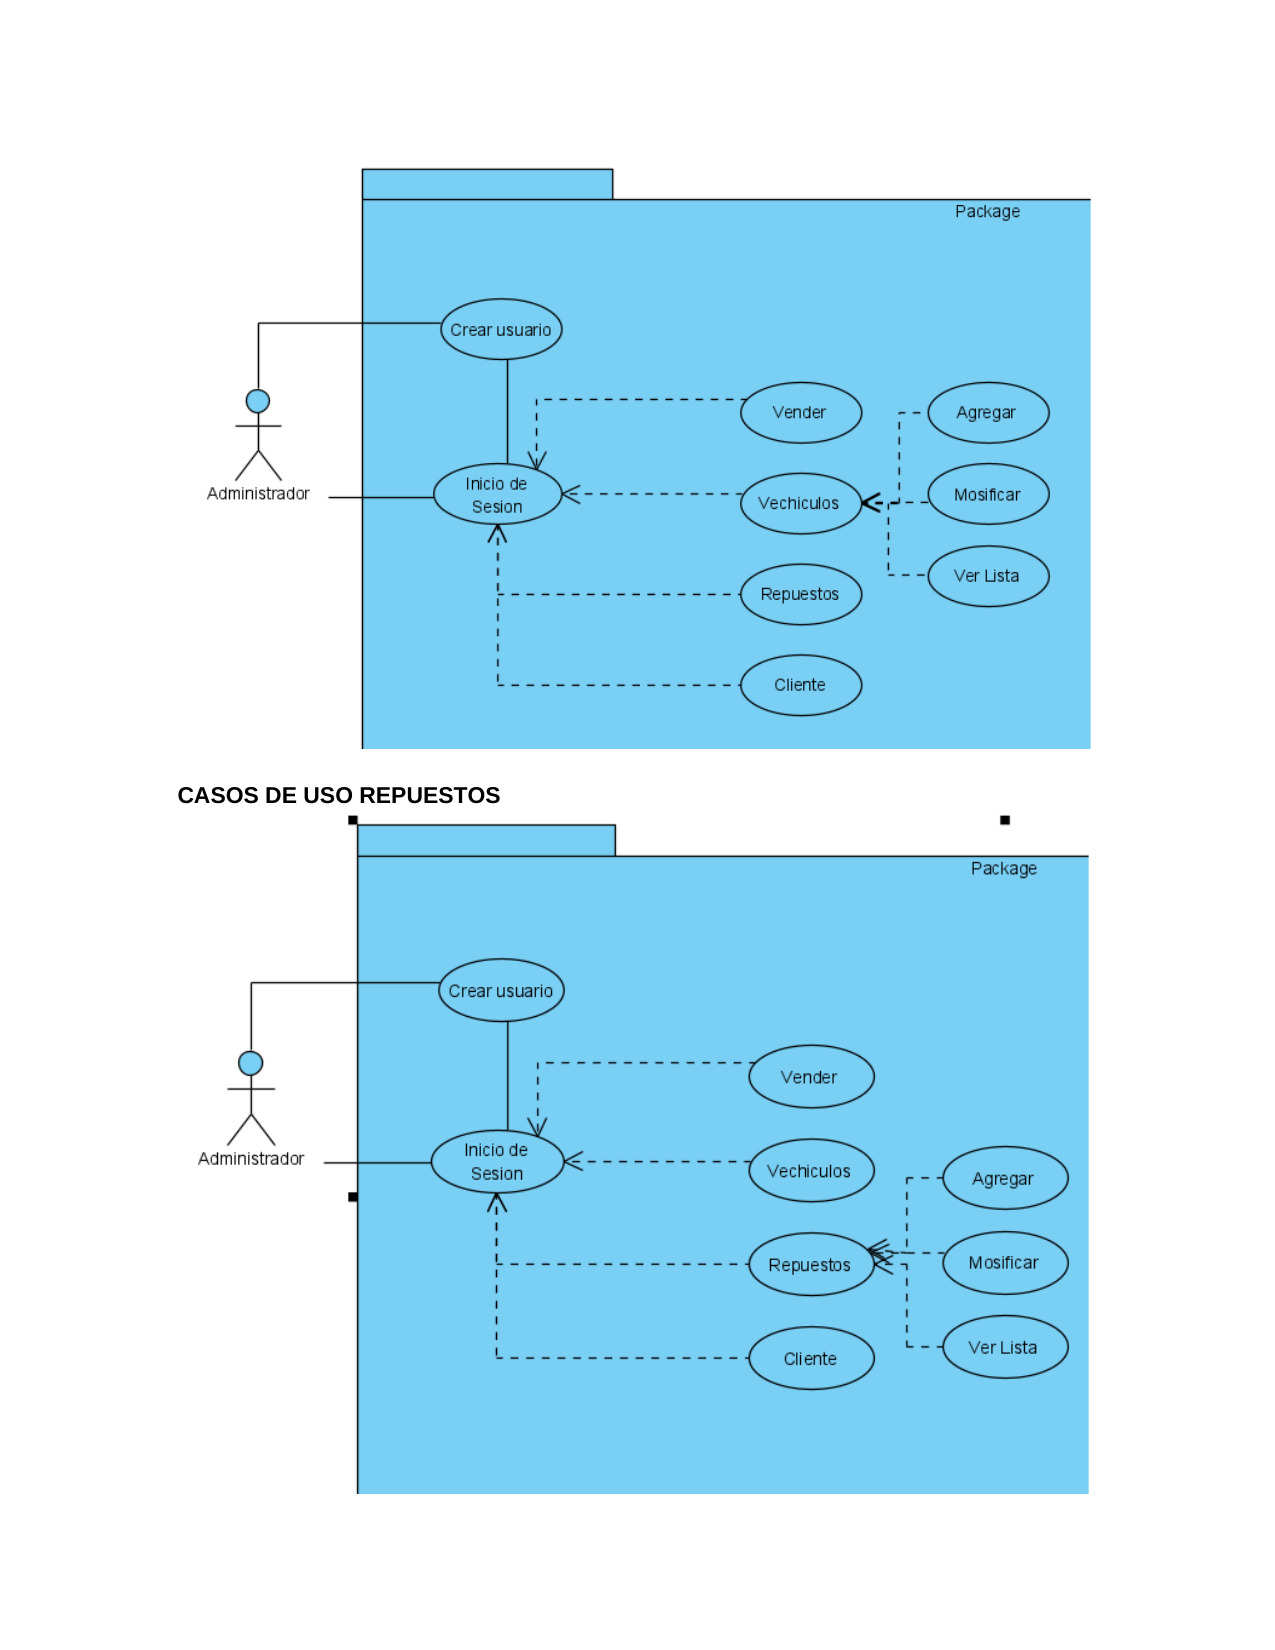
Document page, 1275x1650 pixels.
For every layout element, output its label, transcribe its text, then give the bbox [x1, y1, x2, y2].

picture [177, 812, 1089, 1494]
text CASOS DE USO REPUESTOS [177, 782, 1098, 809]
picture [177, 147, 1091, 749]
